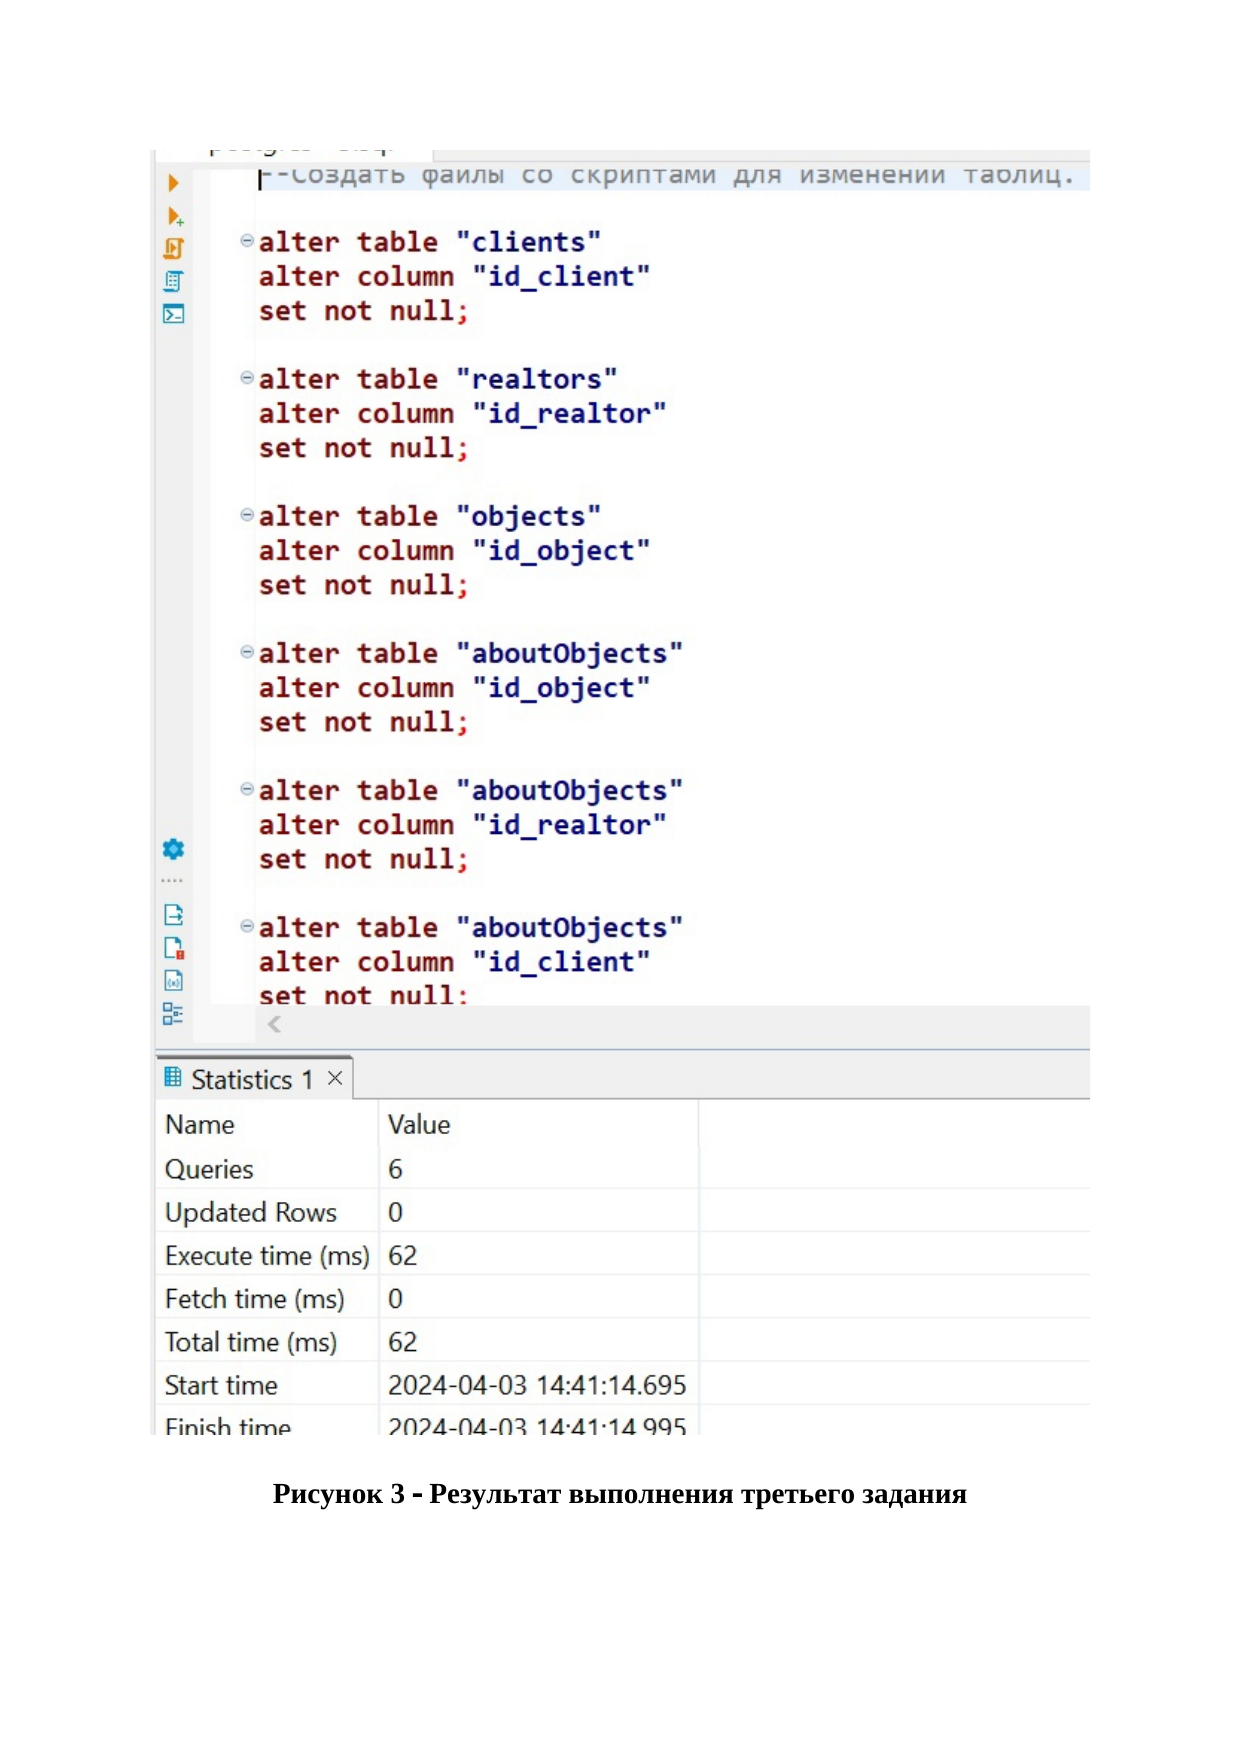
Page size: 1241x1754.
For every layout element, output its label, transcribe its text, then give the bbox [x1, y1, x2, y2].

picture [150, 150, 1091, 1435]
text Рисунок 3 Результат выполнения третьего задания [150, 1476, 1090, 1510]
